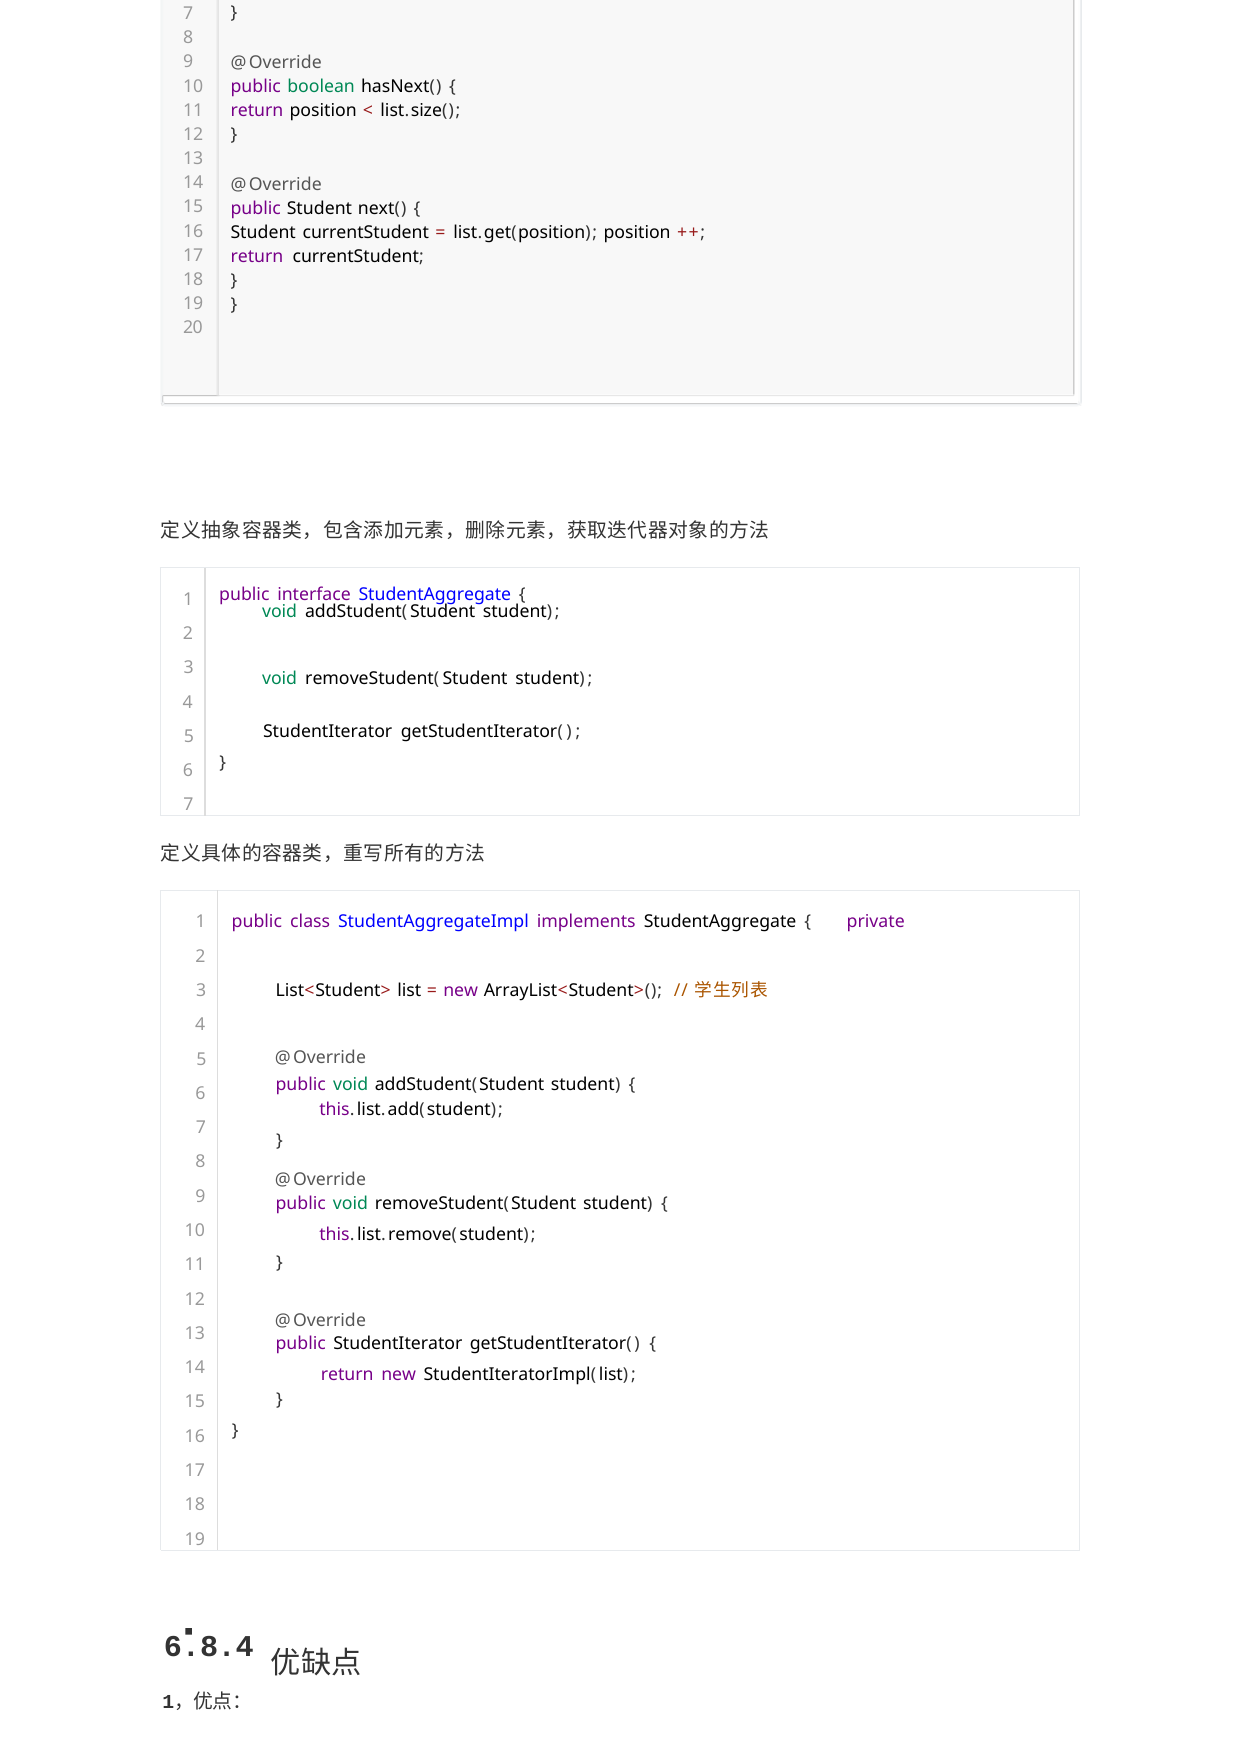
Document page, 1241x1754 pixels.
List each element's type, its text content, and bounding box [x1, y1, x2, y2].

text 1，优点： [162, 1691, 260, 1711]
table_cell @Override public StudentIterator getStudentIterator() { return new StudentIteratorImpl(list); } } [218, 1291, 1079, 1550]
table_header public interface StudentAggregate { void addStudent(Student student); void removeStudent(Student student); StudentIterator getStudentIterator(); } [206, 568, 1079, 815]
text 优缺点 [271, 1647, 1013, 1680]
table_header public class StudentAggregateImpl implements StudentAggregate { private List<Student> list = new ArrayList<Student>(); // 学生列表 @Override public void addStudent(Student student) { this.list.add(student); } [218, 891, 1079, 1150]
picture [160, 0, 1082, 407]
table_cell @Override public void removeStudent(Student student) { this.list.remove(student); } [218, 1150, 1079, 1291]
table_header 1 2 3 4 5 6 7 [161, 568, 204, 815]
text 定义具体的容器类，重写所有的方法 [161, 842, 1099, 865]
text 定义抽象容器类，包含添加元素，删除元素，获取迭代器对象的方法 [161, 520, 1099, 542]
text 6.8.4 [163, 1633, 260, 1663]
table_header 1 2 3 4 5 6 7 8 9 10 11 12 13 14 15 16 17 18 19 [161, 891, 217, 1550]
